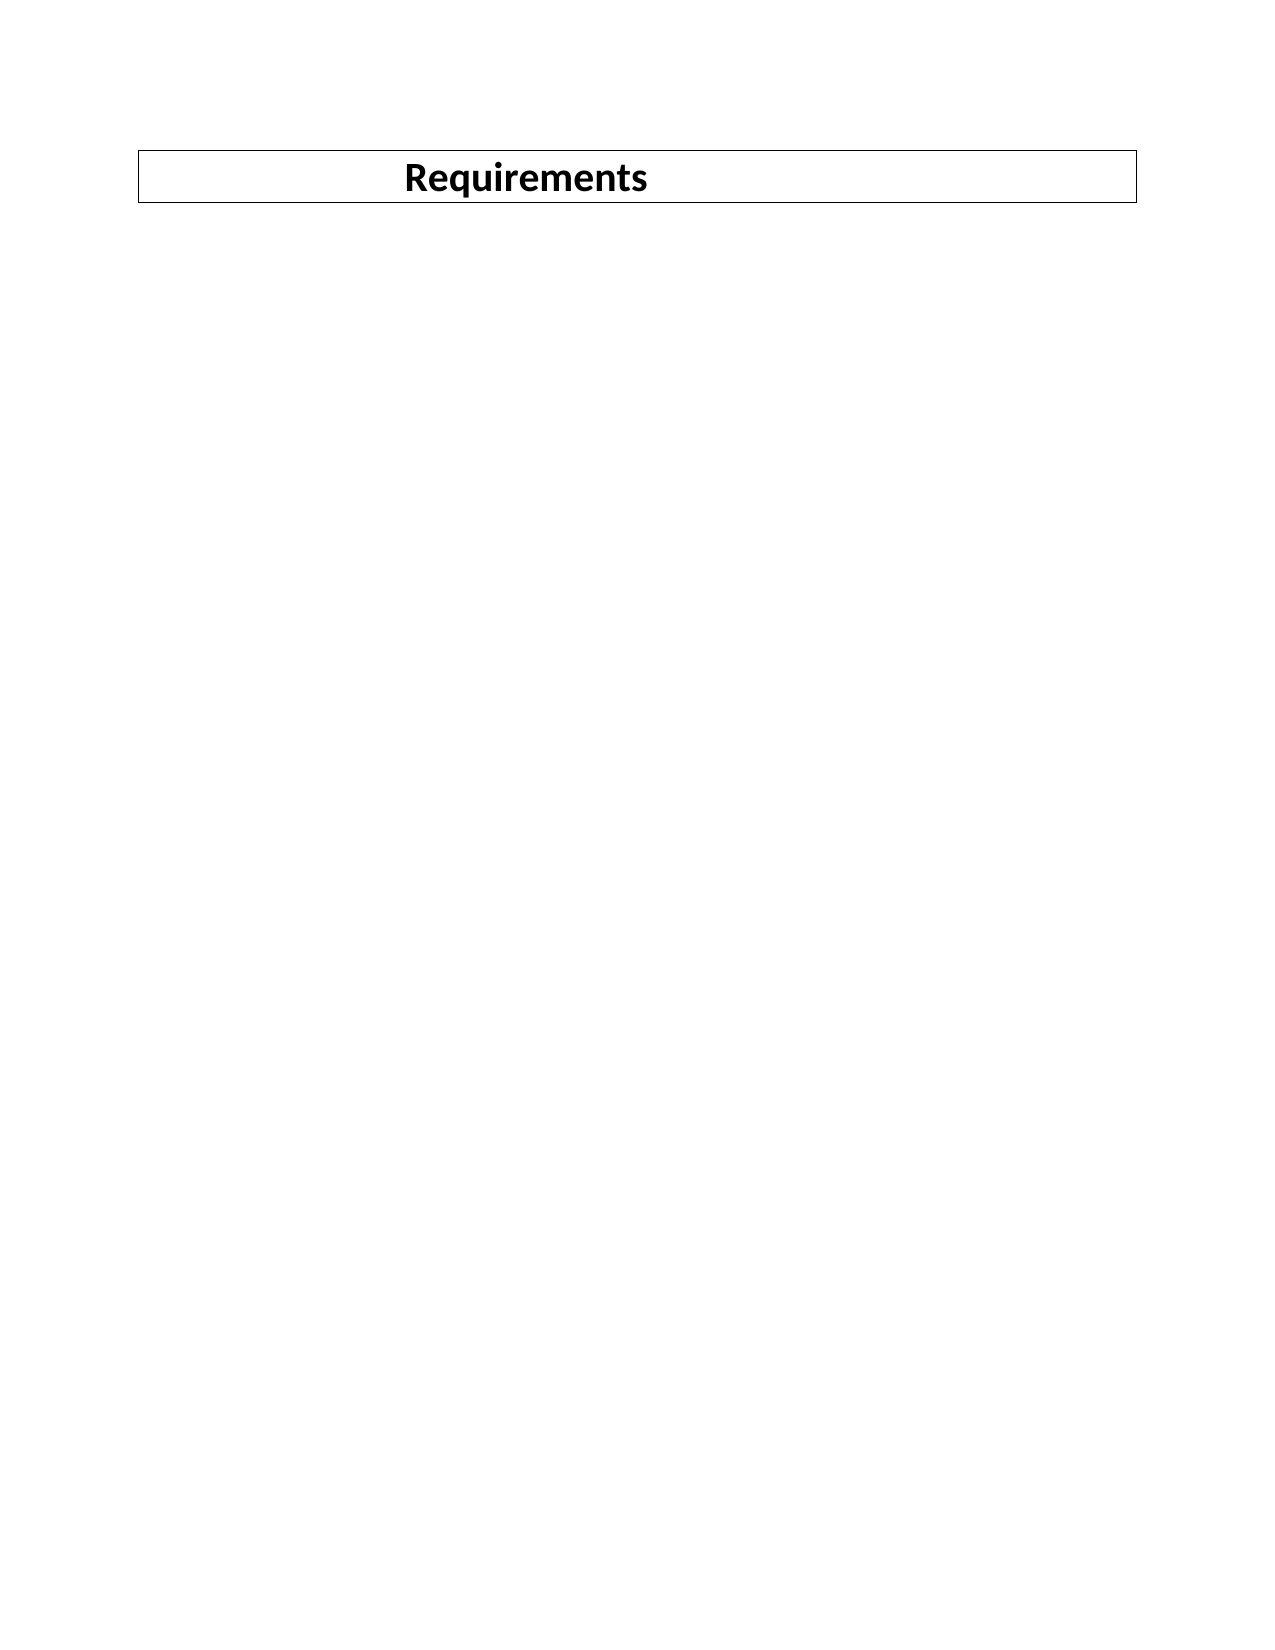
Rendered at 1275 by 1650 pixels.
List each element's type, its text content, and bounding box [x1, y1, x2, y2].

table_header Requirements [139, 151, 1136, 202]
